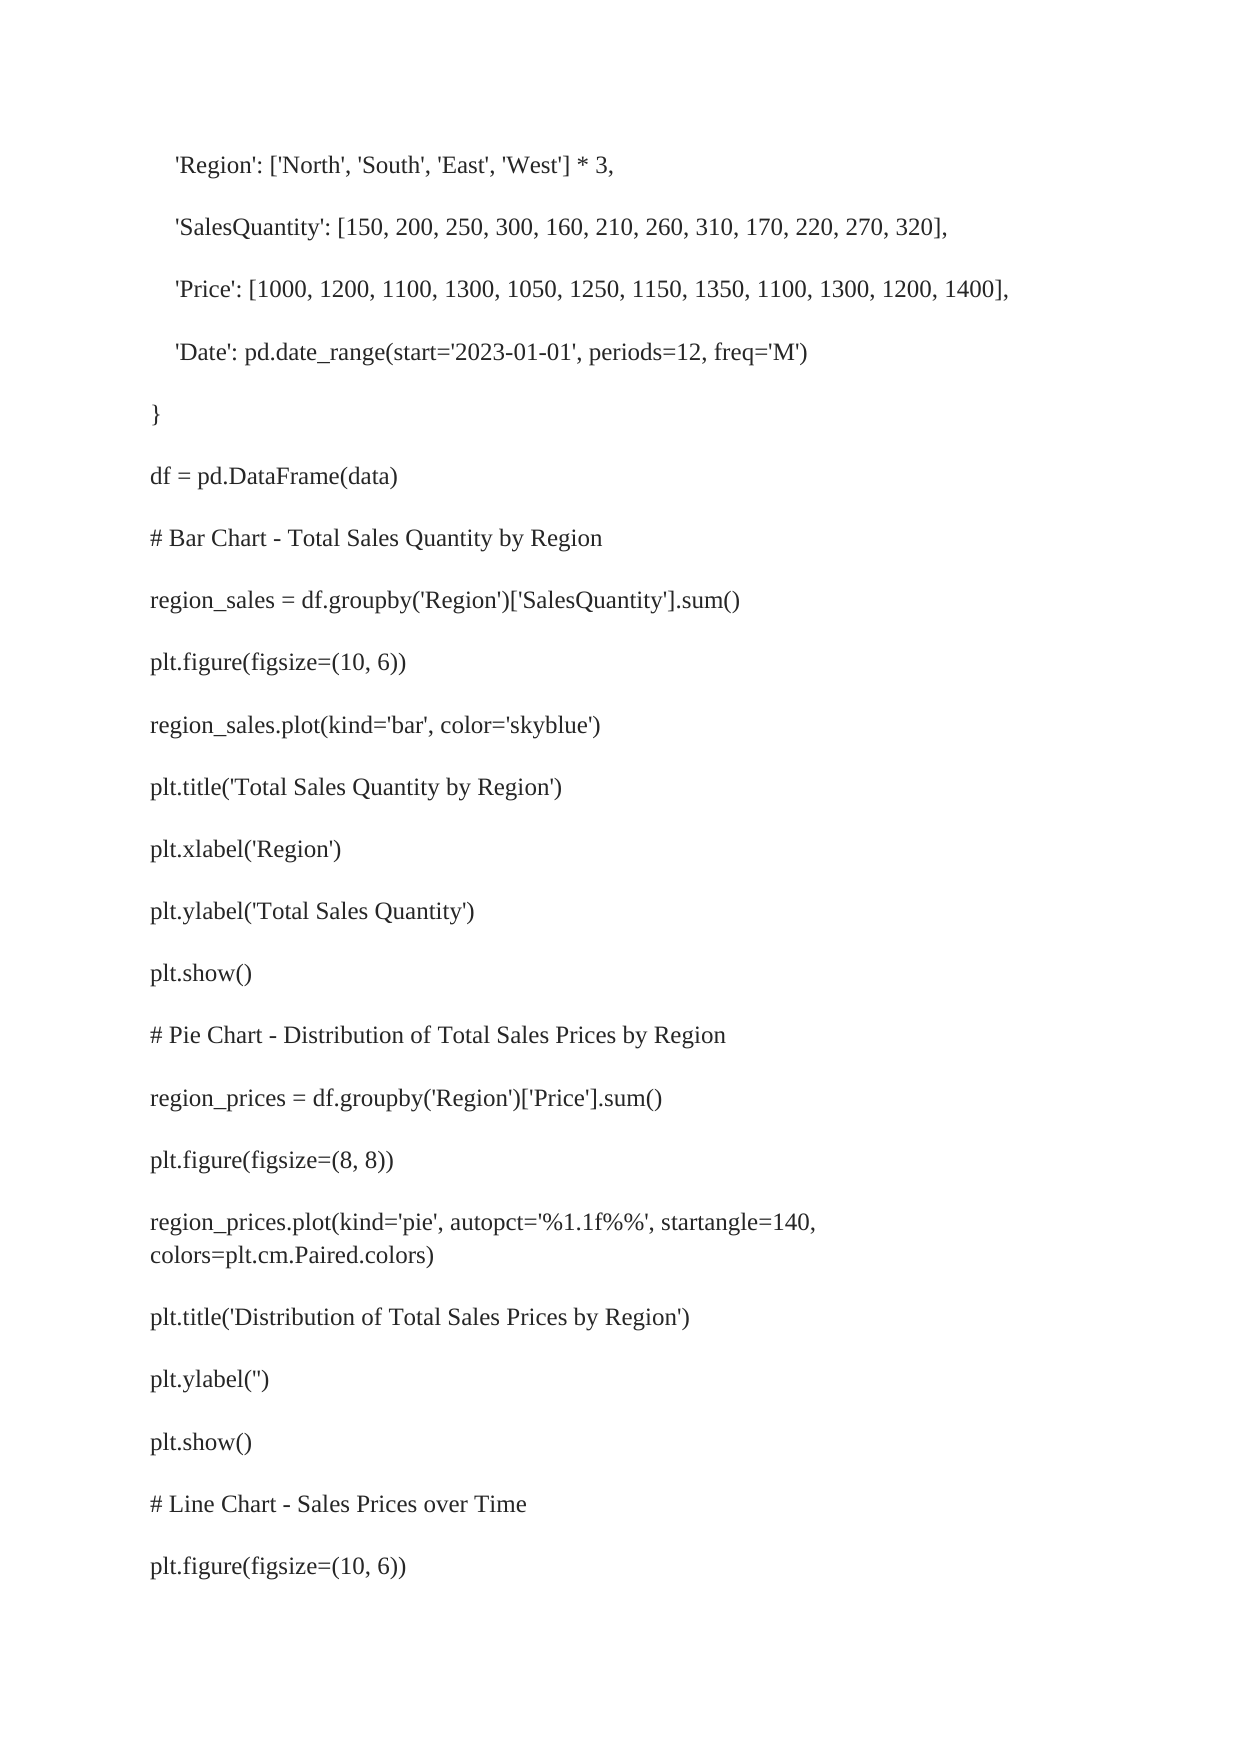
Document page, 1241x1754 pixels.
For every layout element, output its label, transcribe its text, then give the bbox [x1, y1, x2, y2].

text plt.figure(figsize=(10, 6)) [150, 1551, 1090, 1580]
text 'Date': pd.date_range(start='2023-01-01', periods=12, freq='M') [150, 337, 1090, 365]
text plt.figure(figsize=(8, 8)) [150, 1145, 1090, 1174]
text plt.title('Distribution of Total Sales Prices by Region') [150, 1302, 1090, 1331]
text plt.show() [150, 1427, 1090, 1456]
text plt.show() [150, 958, 1090, 987]
text region_sales.plot(kind='bar', color='skyblue') [150, 710, 1090, 738]
text plt.xlabel('Region') [150, 834, 1090, 863]
text plt.ylabel('') [150, 1364, 1090, 1393]
text # Line Chart - Sales Prices over Time [150, 1489, 1090, 1518]
text region_sales = df.groupby('Region')['SalesQuantity'].sum() [150, 585, 1090, 614]
text } [150, 399, 1090, 427]
text 'Price': [1000, 1200, 1100, 1300, 1050, 1250, 1150, 1350, 1100, 1300, 1200, 1400], [150, 274, 1090, 303]
text plt.figure(figsize=(10, 6)) [150, 647, 1090, 676]
text region_prices = df.groupby('Region')['Price'].sum() [150, 1083, 1090, 1112]
text region_prices.plot(kind='pie', autopct='%1.1f%%', startangle=140, colors=plt.cm.Paired.colors) [150, 1207, 1090, 1269]
text df = pd.DataFrame(data) [150, 461, 1090, 490]
text plt.title('Total Sales Quantity by Region') [150, 772, 1090, 801]
text 'SalesQuantity': [150, 200, 250, 300, 160, 210, 260, 310, 170, 220, 270, 320], [150, 212, 1090, 241]
text plt.ylabel('Total Sales Quantity') [150, 896, 1090, 925]
text # Pie Chart - Distribution of Total Sales Prices by Region [150, 1021, 1090, 1049]
text # Bar Chart - Total Sales Quantity by Region [150, 523, 1090, 552]
text 'Region': ['North', 'South', 'East', 'West'] * 3, [150, 150, 1090, 179]
